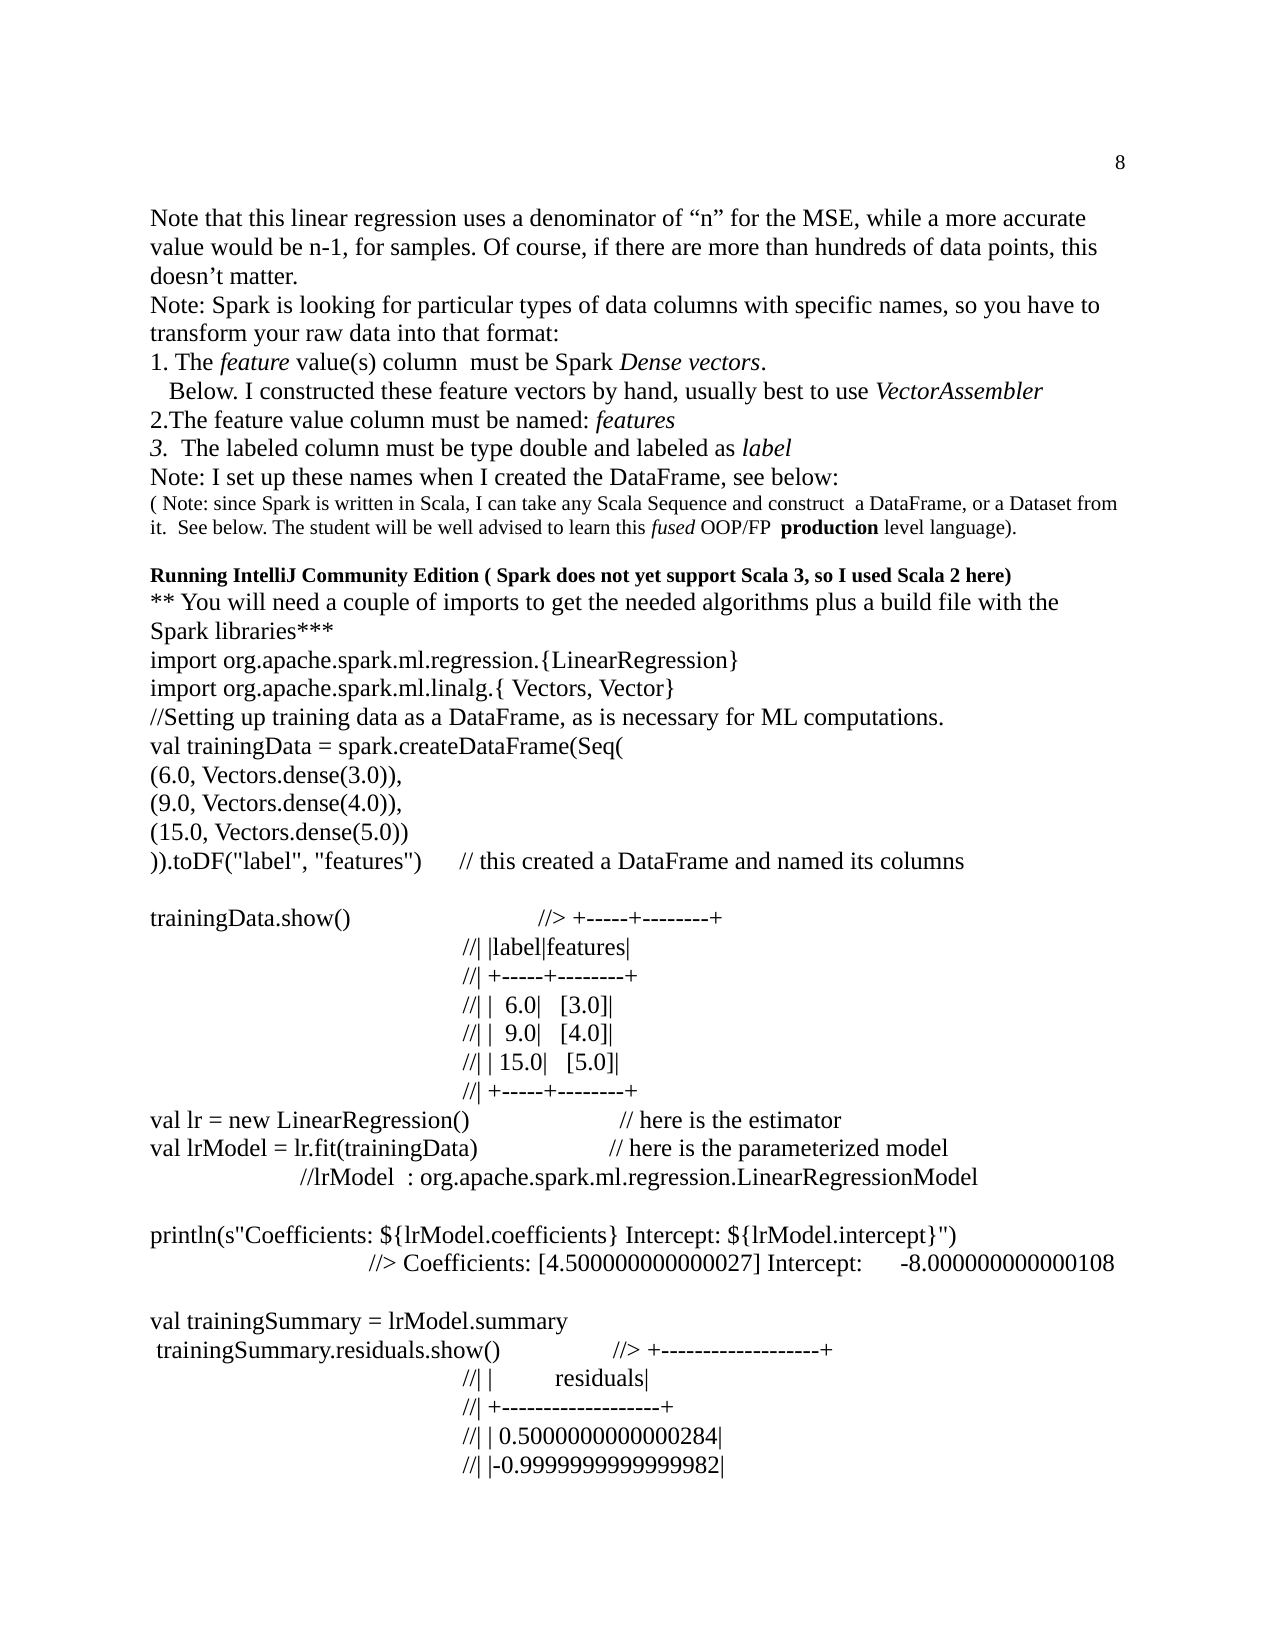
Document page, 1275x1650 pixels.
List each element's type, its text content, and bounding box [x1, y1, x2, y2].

text trainingSummary.residuals.show() //> +-------------------+ [150, 1335, 1125, 1363]
text (6.0, Vectors.dense(3.0)), [150, 760, 1125, 788]
text //Setting up training data as a DataFrame, as is necessary for ML computations. [150, 702, 1125, 731]
text 2.The feature value column must be named: features [150, 405, 1125, 433]
text val lr = new LinearRegression() // here is the estimator [150, 1105, 1125, 1133]
text val trainingSummary = lrModel.summary [150, 1306, 1125, 1335]
text 3. The labeled column must be type double and labeled as label [150, 433, 1125, 462]
text Note: I set up these names when I created the DataFrame, see below: [150, 462, 1125, 491]
text //| | 0.5000000000000284| [150, 1421, 1125, 1450]
text //| | 15.0| [5.0]| [150, 1047, 1125, 1076]
text //| +-------------------+ [150, 1392, 1125, 1421]
text ( Note: since Spark is written in Scala, I can take any Scala Sequence and construct a DataFrame, or a Dataset from it. See below. The student will be well advised to learn this fused OOP/FP production level language). [150, 491, 1125, 539]
text import org.apache.spark.ml.linalg.{ Vectors, Vector} [150, 673, 1125, 702]
text Note: Spark is looking for particular types of data columns with specific names, so you have to transform your raw data into that format: [150, 290, 1125, 347]
text val trainingData = spark.createDataFrame(Seq( [150, 731, 1125, 760]
text ** You will need a couple of imports to get the needed algorithms plus a build file with the [150, 587, 1125, 616]
text //> Coefficients: [4.500000000000027] Intercept: -8.000000000000108 [150, 1248, 1125, 1277]
text //| +-----+--------+ [150, 1076, 1125, 1105]
text //lrModel : org.apache.spark.ml.regression.LinearRegressionModel [150, 1162, 1125, 1191]
text trainingData.show() //> +-----+--------+ [150, 903, 1125, 932]
text println(s"Coefficients: ${lrModel.coefficients} Intercept: ${lrModel.intercept}") [150, 1220, 1125, 1248]
text )).toDF("label", "features") // this created a DataFrame and named its columns [150, 846, 1125, 875]
text //| |-0.9999999999999982| [150, 1450, 1125, 1478]
text //| |label|features| [150, 932, 1125, 961]
text (9.0, Vectors.dense(4.0)), [150, 788, 1125, 817]
text 1. The feature value(s) column must be Spark Dense vectors. [150, 347, 1125, 376]
text import org.apache.spark.ml.regression.{LinearRegression} [150, 645, 1125, 673]
text (15.0, Vectors.dense(5.0)) [150, 817, 1125, 846]
text //| +-----+--------+ [150, 961, 1125, 990]
text Running IntelliJ Community Edition ( Spark does not yet support Scala 3, so I used Scala 2 here) [150, 563, 1125, 587]
text //| | 9.0| [4.0]| [150, 1018, 1125, 1047]
text Note that this linear regression uses a denominator of “n” for the MSE, while a more accurate value would be n-1, for samples. Of course, if there are more than hundreds of data points, this doesn’t matter. [150, 203, 1125, 290]
text Spark libraries*** [150, 616, 1125, 645]
text //| | residuals| [150, 1363, 1125, 1392]
text val lrModel = lr.fit(trainingData) // here is the parameterized model [150, 1133, 1125, 1162]
text Below. I constructed these feature vectors by hand, usually best to use VectorAssembler [150, 376, 1125, 405]
text //| | 6.0| [3.0]| [150, 990, 1125, 1018]
